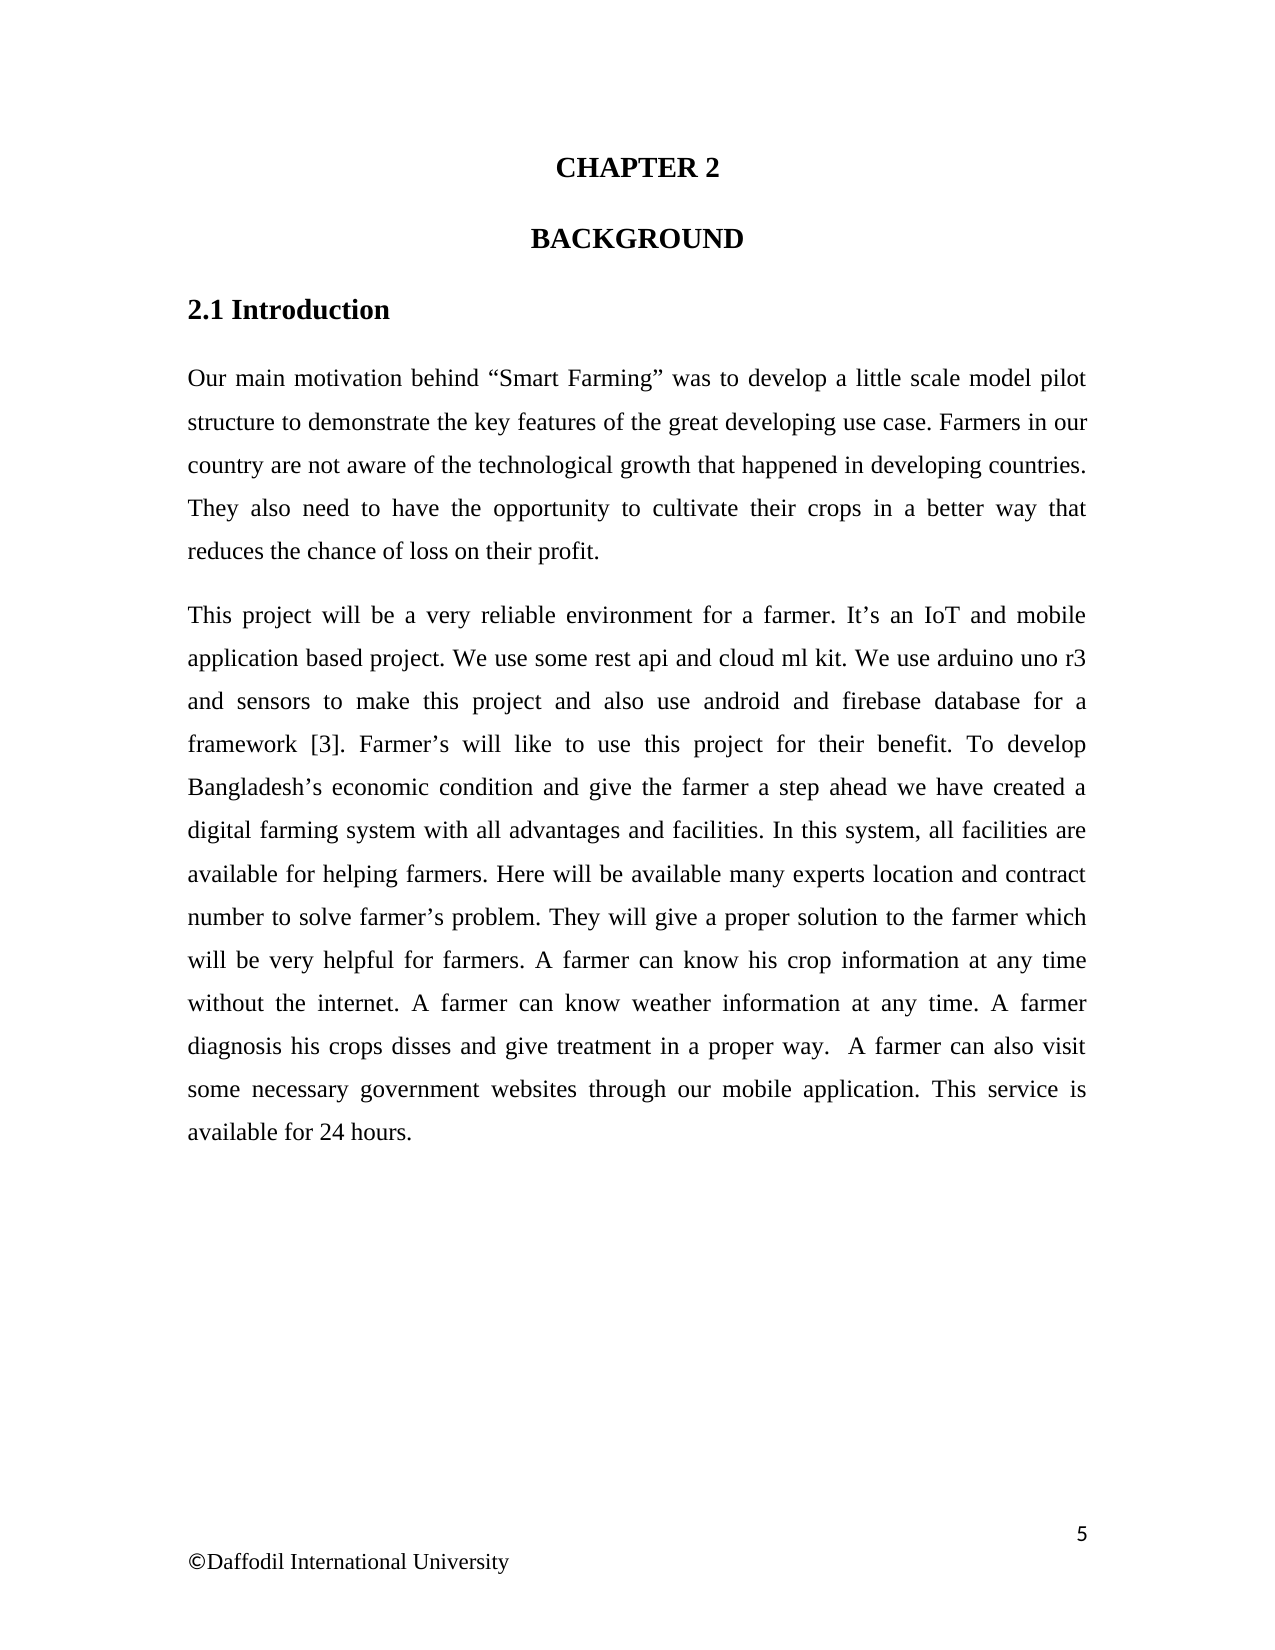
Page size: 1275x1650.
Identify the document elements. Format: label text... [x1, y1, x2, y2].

text Our main motivation behind “Smart Farming” was to develop a little scale model pilot structure to demonstrate the key features of the great developing use case. Farmers in our country are not aware of the technological growth that happened in developing countries. They also need to have the opportunity to cultivate their crops in a better way that reduces the chance of loss on their profit. [187, 363, 1087, 565]
text CHAPTER 2 [187, 150, 1087, 183]
text This project will be a very reliable environment for a farmer. It’s an IoT and mobile application based project. We use some rest api and cloud ml kit. We use arduino uno r3 and sensors to make this project and also use android and firebase database for a framework [3]. Farmer’s will like to use this project for their benefit. To develop Bangladesh’s economic condition and give the farmer a step ahead we have created a digital farming system with all advantages and facilities. In this system, all facilities are available for helping farmers. Here will be available many experts location and contract number to solve farmer’s problem. They will give a proper solution to the farmer which will be very helpful for farmers. A farmer can know his crop information at any time without the internet. A farmer can know weather information at any time. A farmer diagnosis his crops disses and give treatment in a proper way. A farmer can also visit some necessary government websites through our mobile application. This service is available for 24 hours. [187, 600, 1087, 1146]
text 2.1 Introduction [187, 292, 1087, 326]
text BACKGROUND [187, 221, 1087, 255]
